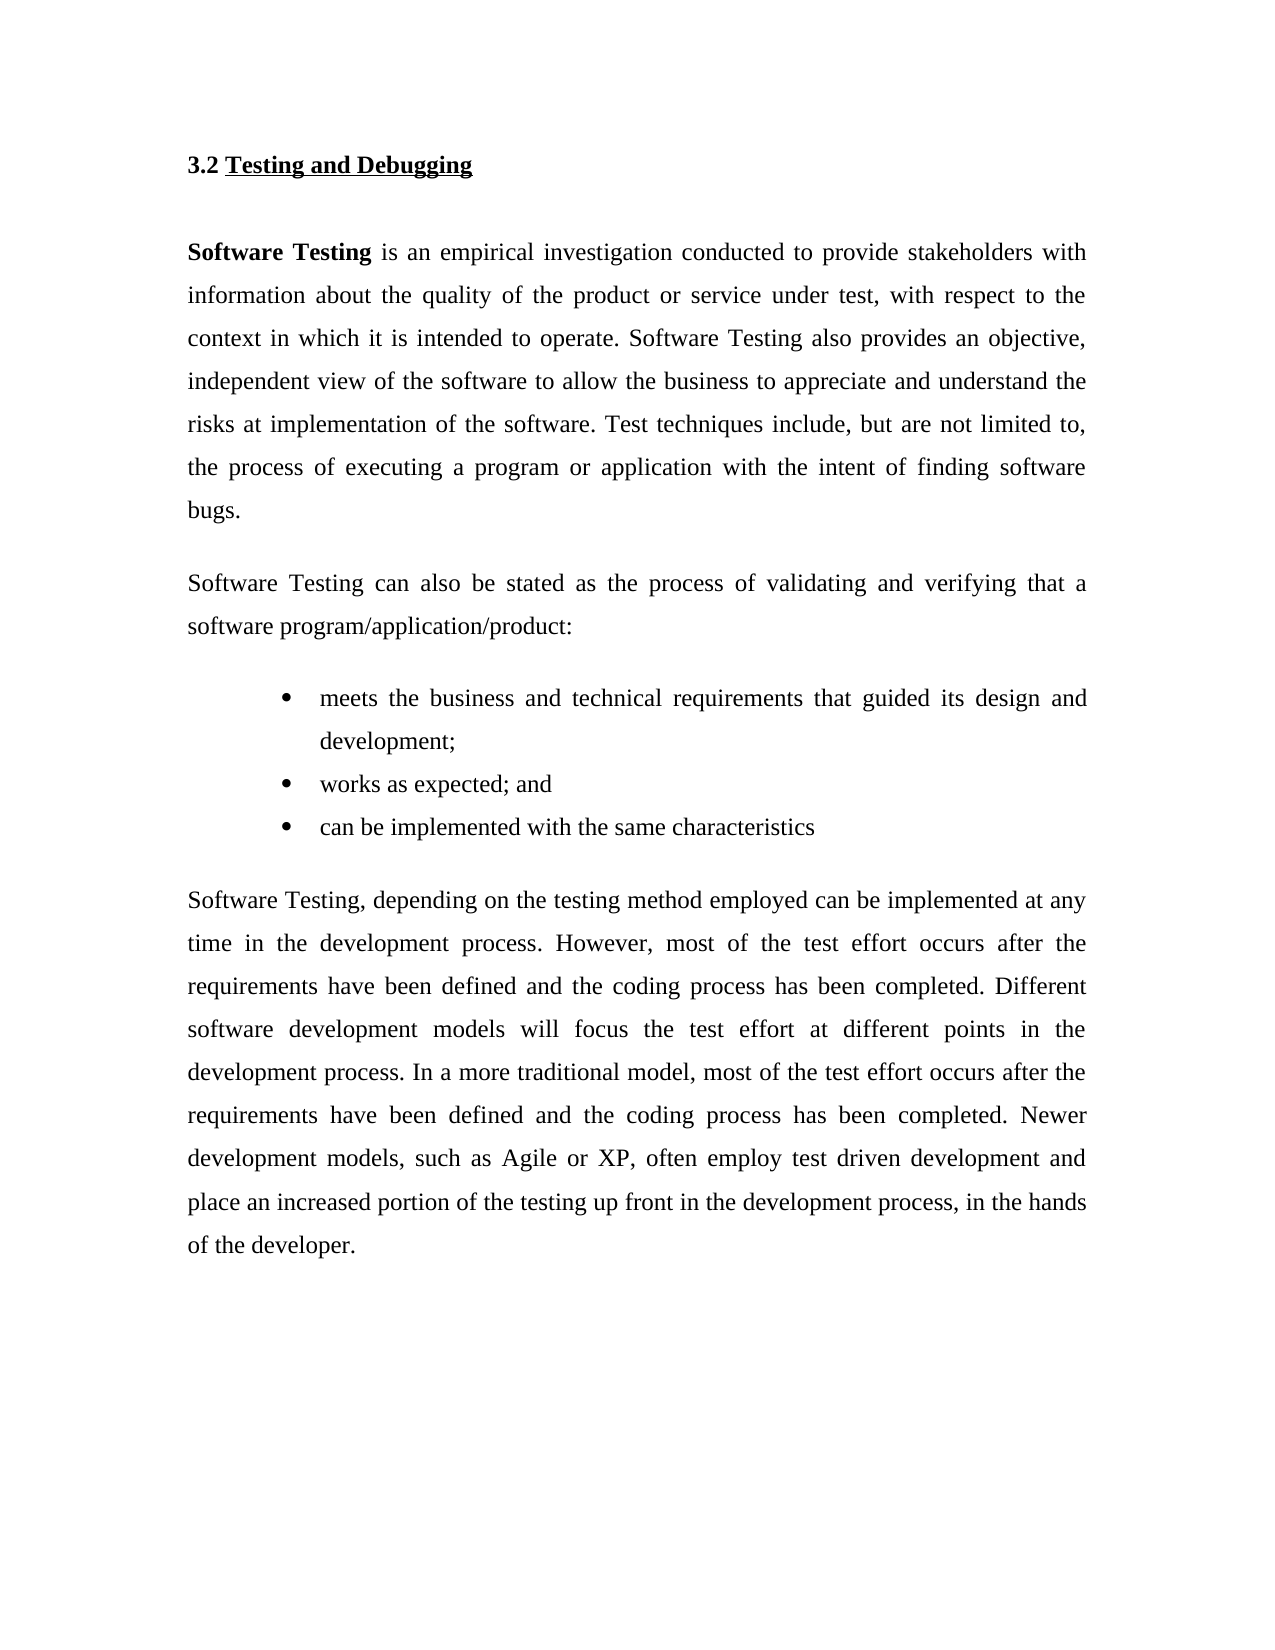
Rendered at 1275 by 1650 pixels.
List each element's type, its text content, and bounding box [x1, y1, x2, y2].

text Software Testing is an empirical investigation conducted to provide stakeholders with information about the quality of the product or service under test, with respect to the context in which it is intended to operate. Software Testing also provides an objective, independent view of the software to allow the business to appreciate and understand the risks at implementation of the software. Test techniques include, but are not limited to, the process of executing a program or application with the intent of finding software bugs. [187, 237, 1087, 524]
list can be implemented with the same characteristics [282, 812, 1087, 841]
text Software Testing can also be stated as the process of validating and verifying that a software program/application/product: [187, 568, 1087, 639]
list works as expected; and [282, 769, 1087, 798]
text 3.2 Testing and Debugging [187, 150, 1087, 179]
text Software Testing, depending on the testing method employed can be implemented at any time in the development process. However, most of the test effort occurs after the requirements have been defined and the coding process has been completed. Different software development models will focus the test effort at different points in the development process. In a more traditional model, most of the test effort occurs after the requirements have been defined and the coding process has been completed. Newer development models, such as Agile or XP, often employ test driven development and place an increased portion of the testing up front in the development process, in the hands of the developer. [187, 885, 1087, 1258]
list meets the business and technical requirements that guided its design and development; [282, 683, 1087, 755]
